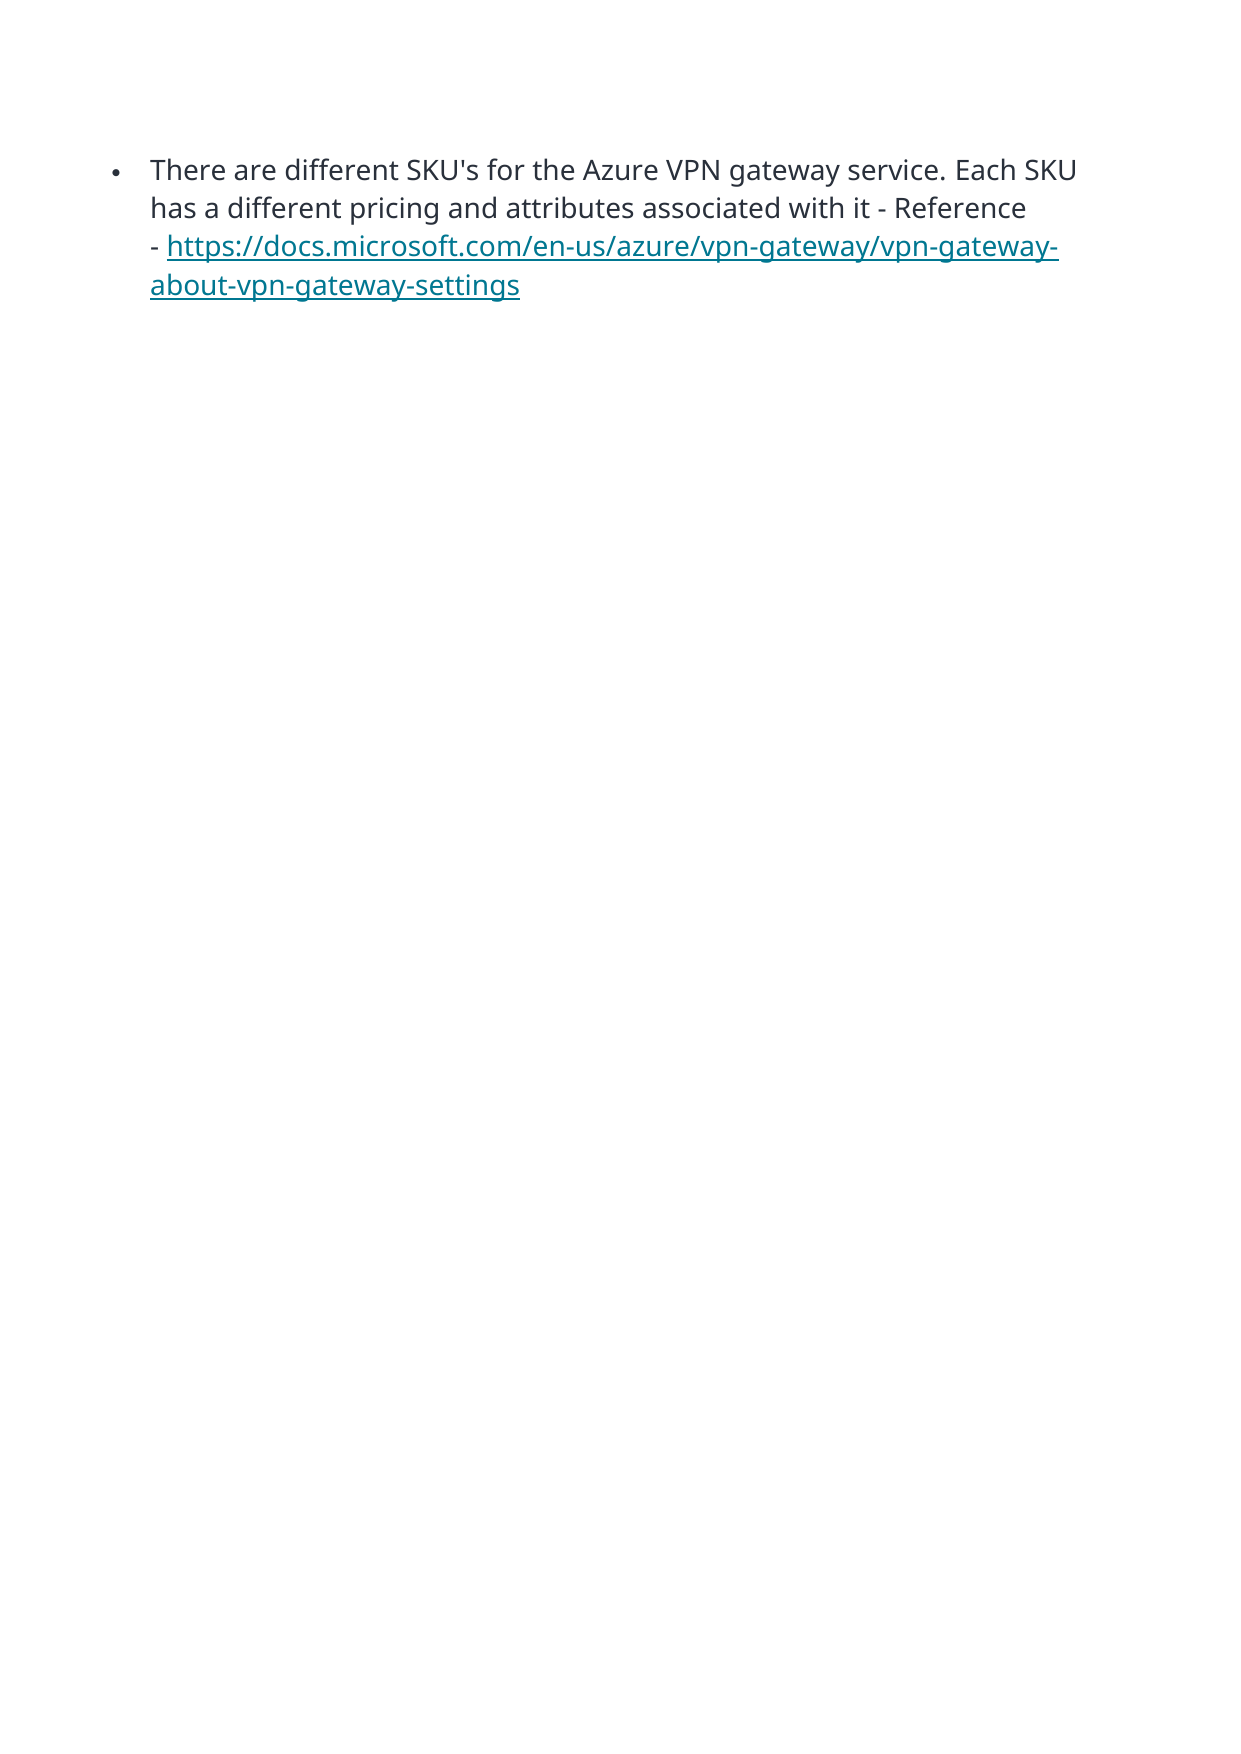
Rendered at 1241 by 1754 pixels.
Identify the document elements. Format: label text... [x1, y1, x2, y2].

list There are different SKU's for the Azure VPN gateway service. Each SKU has a different pricing and attributes associated with it - Reference - https://docs.microsoft.com/en-us/azure/vpn-gateway/vpn-gateway-about-vpn-gateway-settings [112, 150, 1090, 303]
